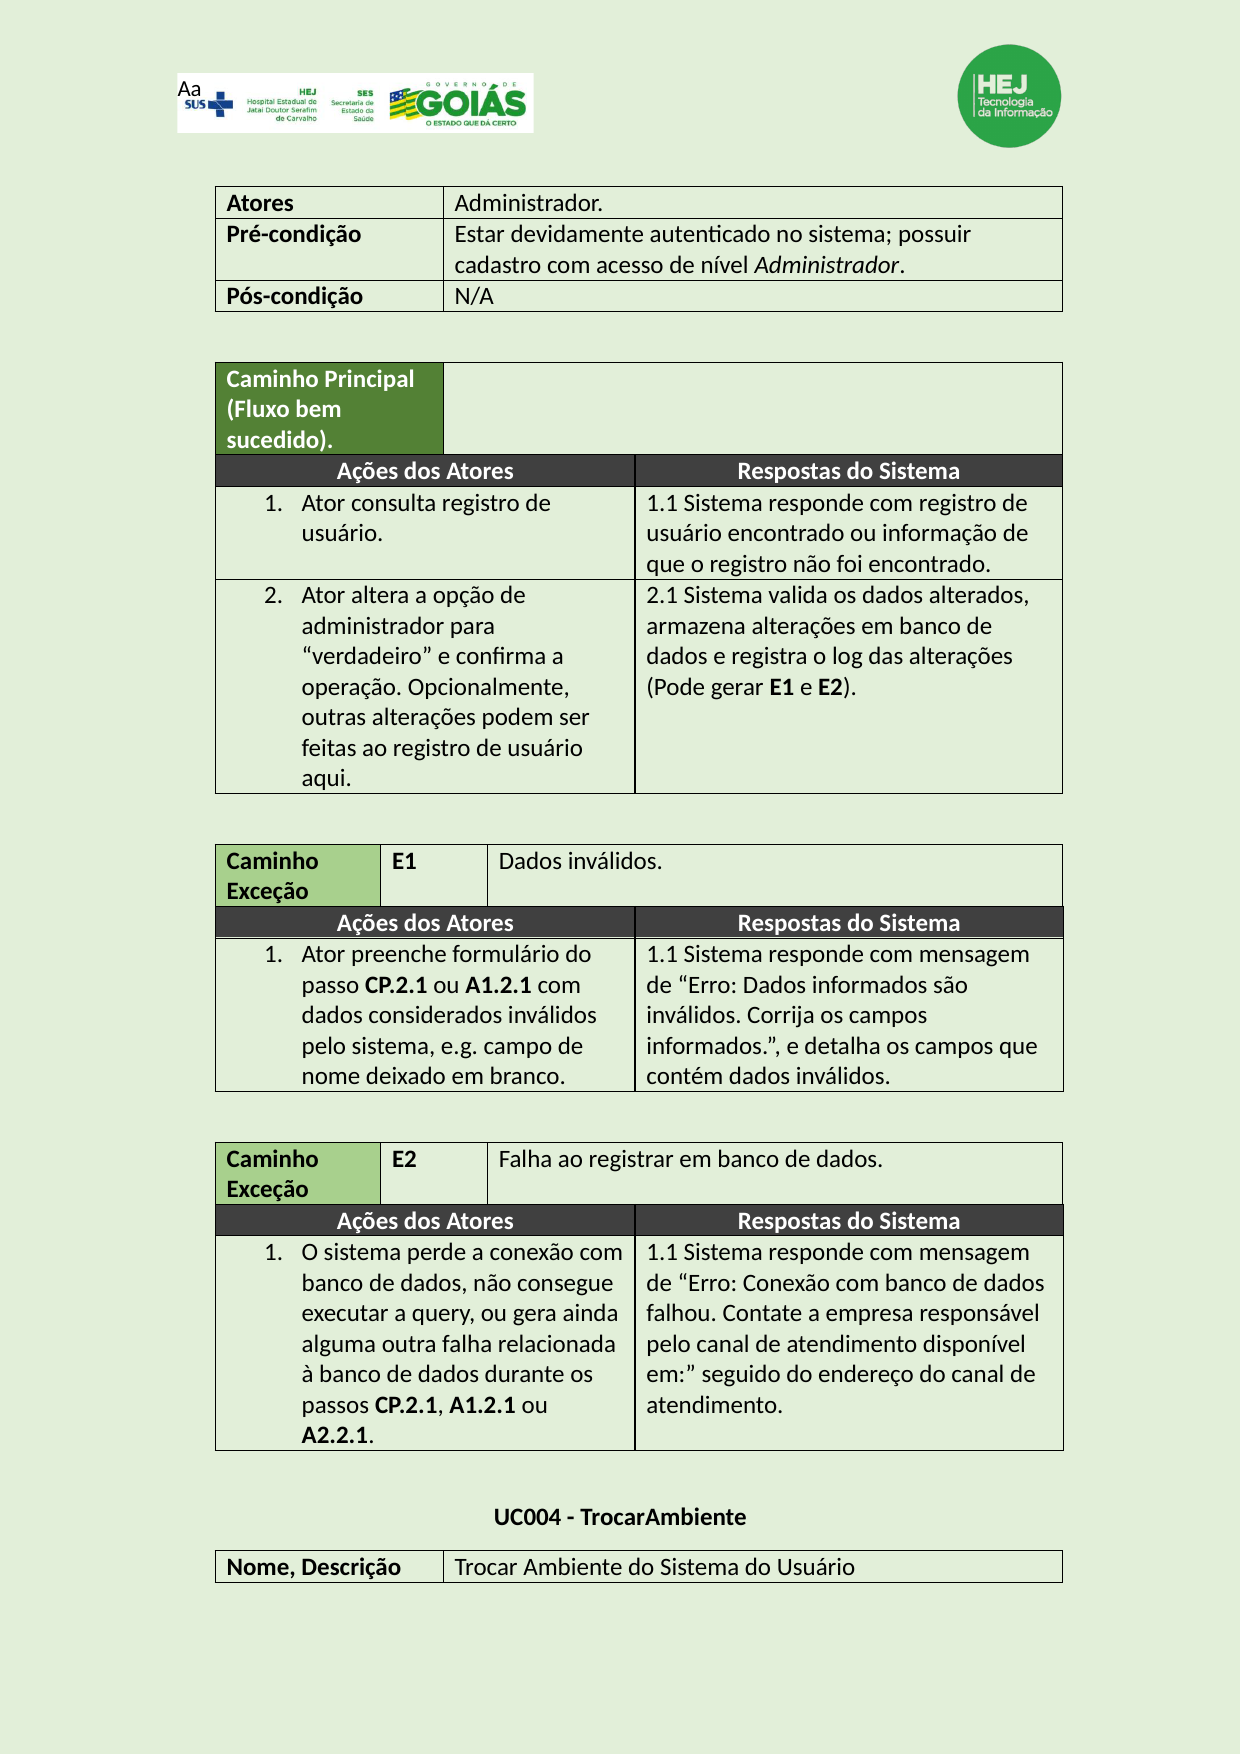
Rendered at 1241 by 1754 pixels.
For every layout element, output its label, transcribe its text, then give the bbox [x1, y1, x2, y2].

text UC004 - TrocarAmbiente [177, 1501, 1063, 1531]
table_cell 1.1 Sistema responde com mensagem de “Erro: Dados informados são inválidos. Corrija os campos informados.”, e detalha os campos que contém dados inválidos. [636, 939, 1063, 1091]
table_header Nome, Descrição [216, 1551, 443, 1582]
table_cell Respostas do Sistema [636, 455, 1062, 486]
table_cell Ações dos Atores [216, 455, 634, 486]
table_cell 1.1 Sistema responde com registro de usuário encontrado ou informação de que o registro não foi encontrado. [636, 487, 1062, 578]
table_header Caminho Exceção [216, 1143, 380, 1204]
table_cell Pré-condição [216, 219, 443, 279]
table_cell Ações dos Atores [216, 907, 634, 937]
table_cell Ator preenche formulário do passo CP.2.1 ou A1.2.1 com dados considerados inválidos pelo sistema, e.g. campo de nome deixado em branco. [216, 939, 634, 1091]
table_cell 1.1 Sistema responde com mensagem de “Erro: Conexão com banco de dados falhou. Contate a empresa responsável pelo canal de atendimento disponível em:” seguido do endereço do canal de atendimento. [636, 1236, 1063, 1450]
table_header [444, 363, 1062, 454]
table_cell O sistema perde a conexão com banco de dados, não consegue executar a query, ou gera ainda alguma outra falha relacionada à banco de dados durante os passos CP.2.1, A1.2.1 ou A2.2.1. [216, 1236, 634, 1450]
table_header Dados inválidos. [488, 845, 1062, 906]
table_header E1 [381, 845, 487, 906]
table_cell N/A [444, 281, 1062, 311]
table_header Trocar Ambiente do Sistema do Usuário [444, 1551, 1062, 1582]
table_cell Respostas do Sistema [636, 1205, 1063, 1235]
table_cell Ações dos Atores [216, 1205, 634, 1235]
table_cell Respostas do Sistema [636, 907, 1063, 937]
table_cell Ator altera a opção de administrador para “verdadeiro” e confirma a operação. Opcionalmente, outras alterações podem ser feitas ao registro de usuário aqui. [216, 580, 634, 793]
table_header Caminho Exceção [216, 845, 380, 906]
picture [954, 43, 1063, 149]
table_cell Atores [216, 187, 443, 217]
table_cell Administrador. [444, 187, 1062, 217]
table_cell Ator consulta registro de usuário. [216, 487, 634, 578]
table_header Falha ao registrar em banco de dados. [488, 1143, 1062, 1204]
table_cell Pós-condição [216, 281, 443, 311]
table_header E2 [381, 1143, 487, 1204]
table_cell Estar devidamente autenticado no sistema; possuir cadastro com acesso de nível Administrador. [444, 219, 1062, 279]
table_cell 2.1 Sistema valida os dados alterados, armazena alterações em banco de dados e registra o log das alterações (Pode gerar E1 e E2). [636, 580, 1062, 793]
table_header Caminho Principal (Fluxo bem sucedido). [216, 363, 443, 454]
